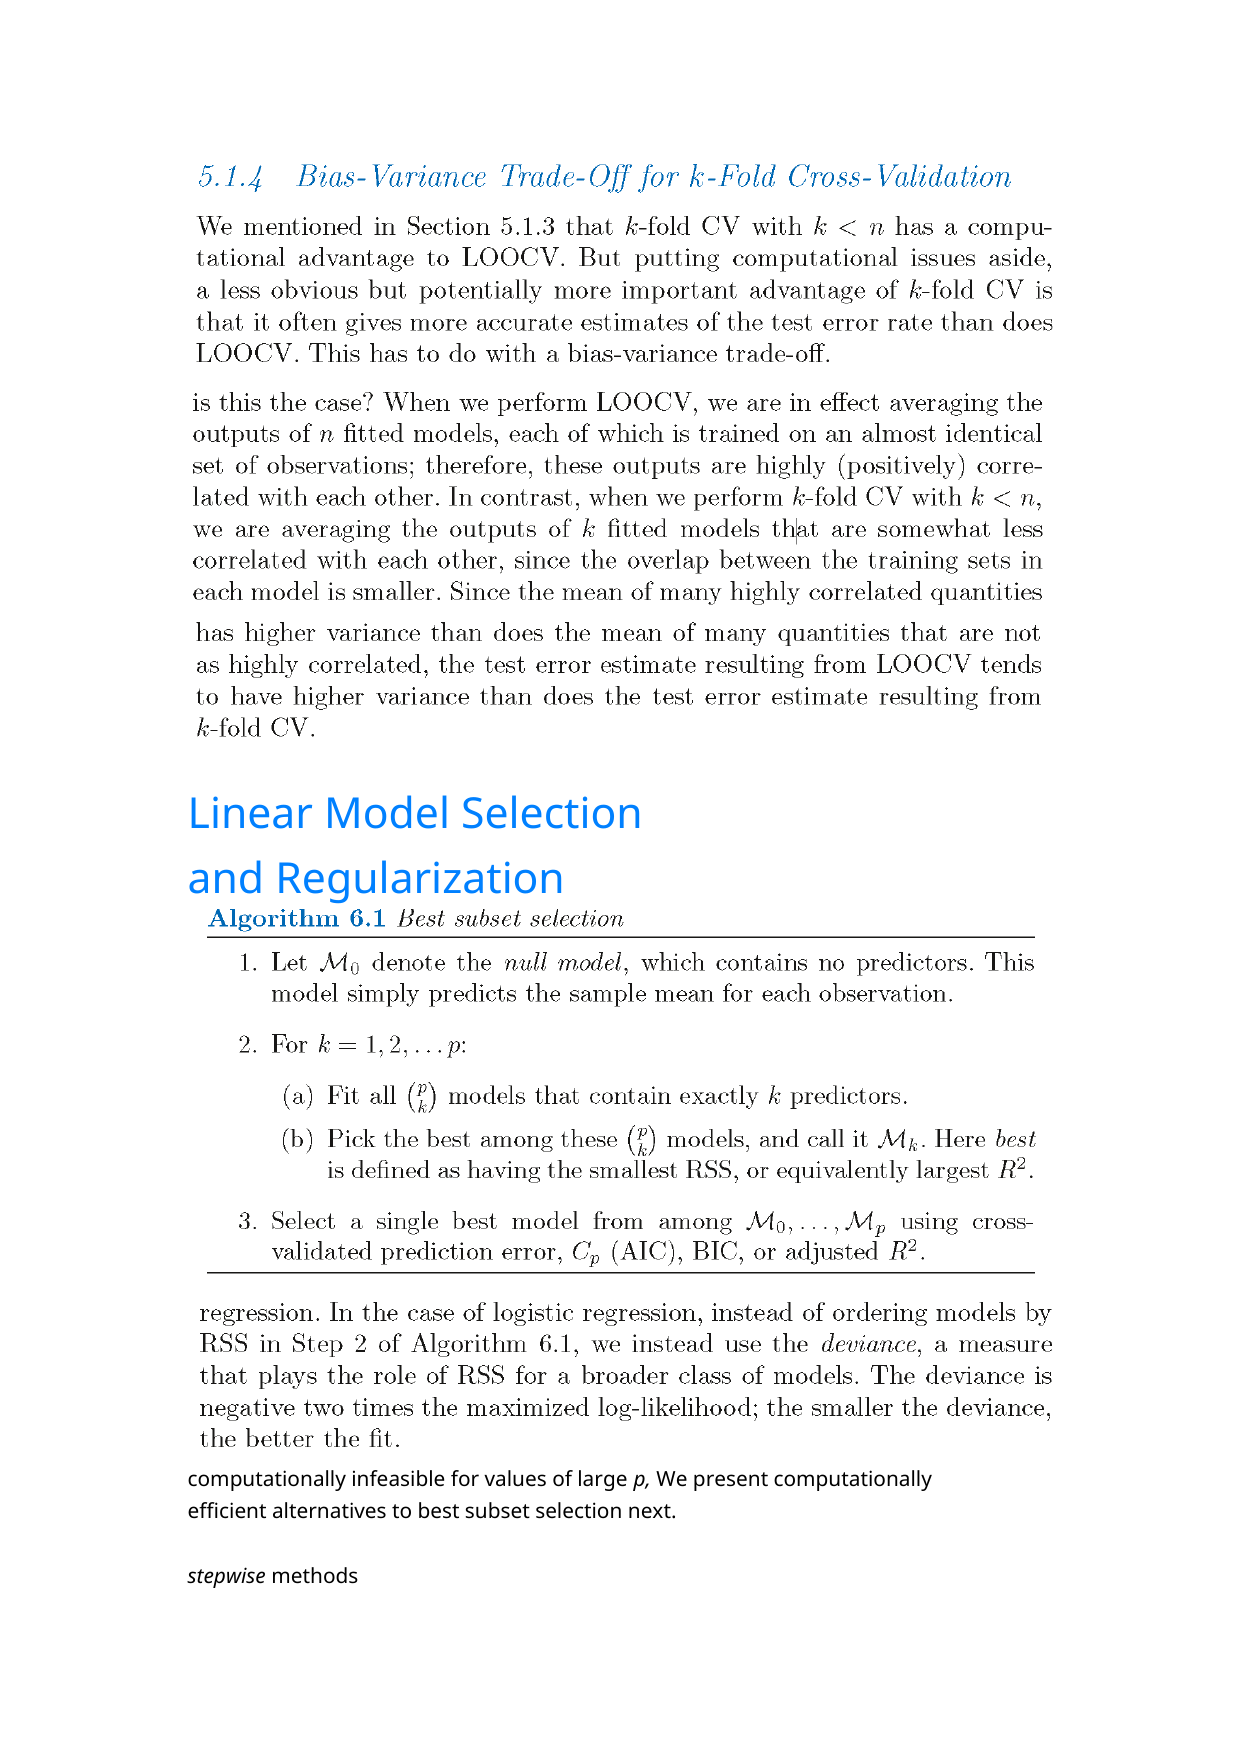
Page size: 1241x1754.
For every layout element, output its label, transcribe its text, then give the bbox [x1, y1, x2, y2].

text computationally infeasible for values of large p, We present computationally [187, 1462, 1053, 1494]
text Linear Model Selection [187, 779, 1053, 844]
text stepwise methods [187, 1559, 1053, 1592]
picture [187, 909, 1053, 1282]
picture [187, 162, 1053, 365]
picture [187, 389, 1053, 605]
text efficient alternatives to best subset selection next. [187, 1494, 1053, 1527]
text and Regularization [187, 844, 1053, 909]
picture [187, 1299, 1053, 1450]
picture [187, 617, 1053, 742]
